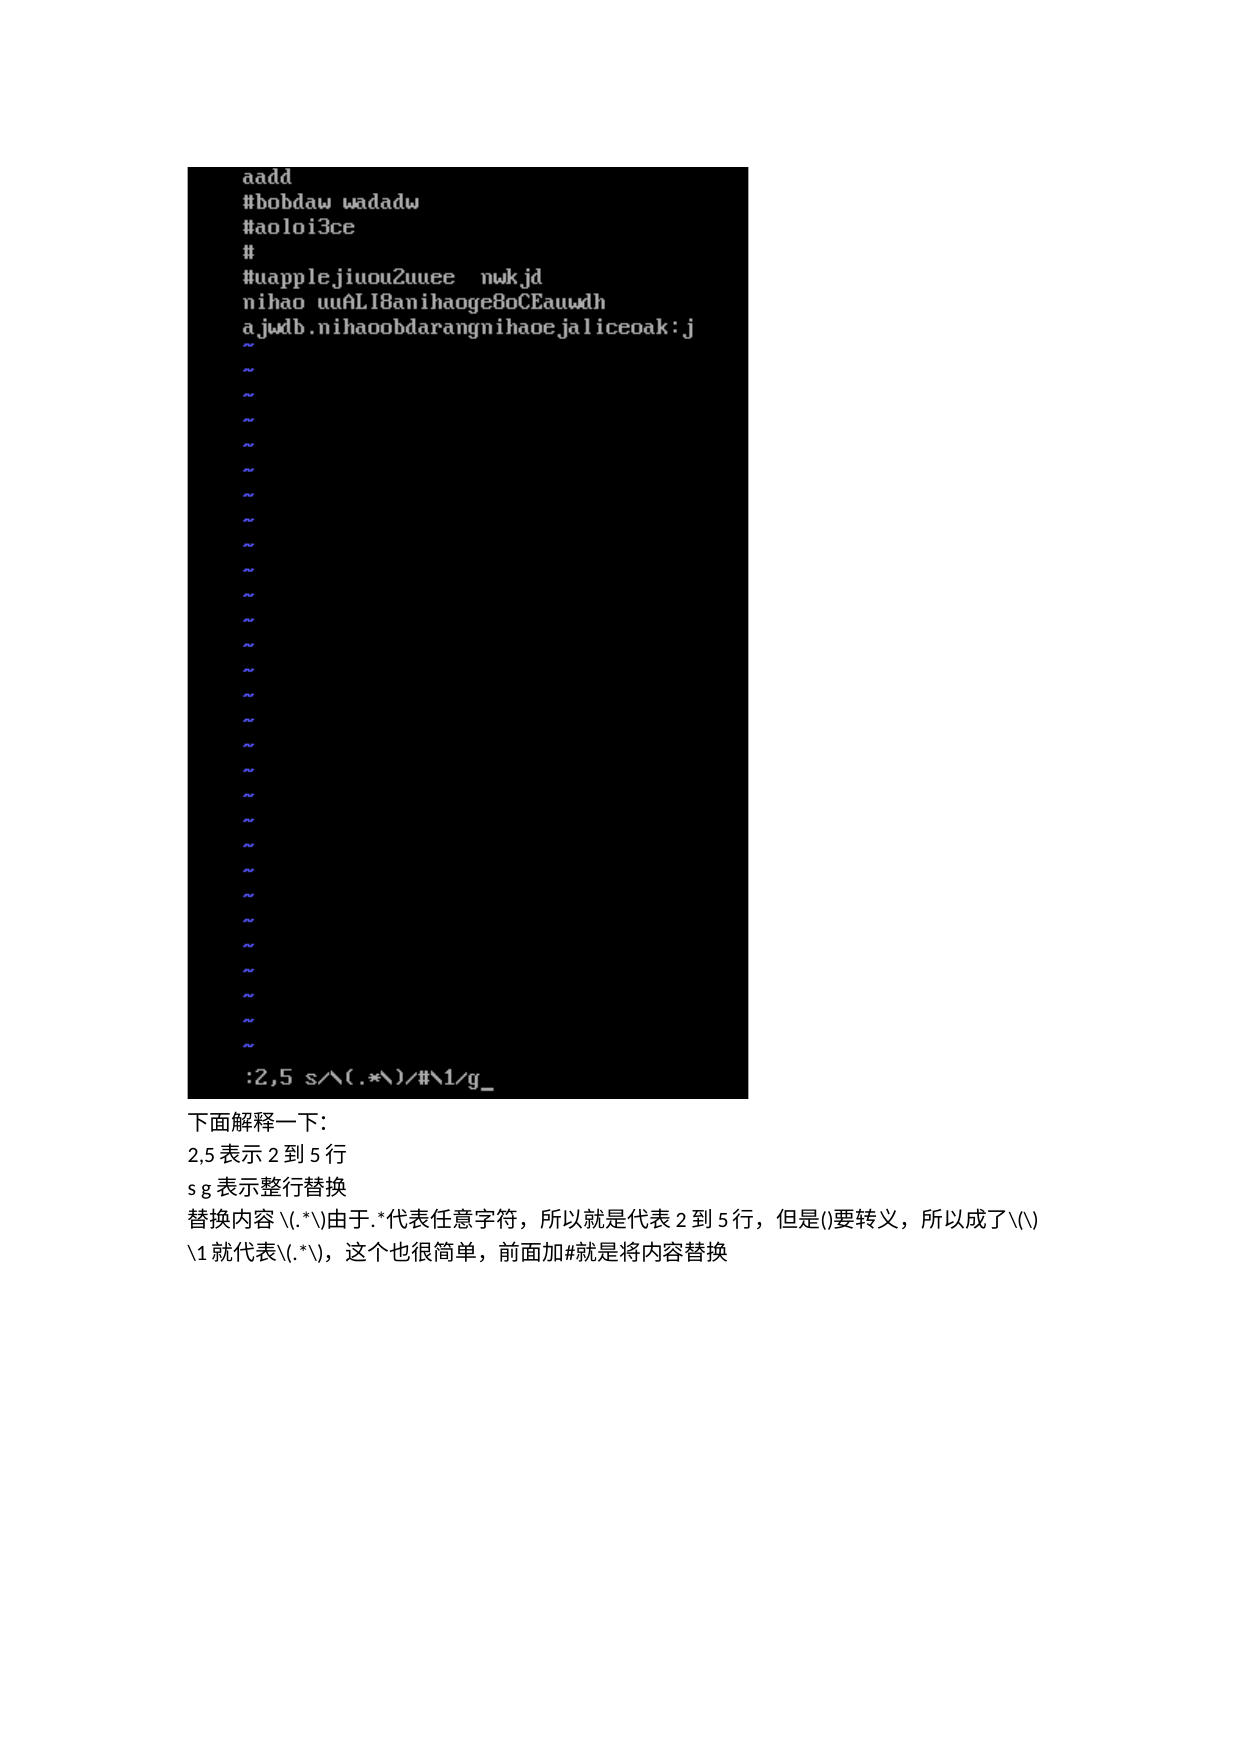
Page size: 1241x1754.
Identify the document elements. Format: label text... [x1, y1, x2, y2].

text 2,5表示2到5行 [187, 1137, 1053, 1169]
text 替换内容 \(.*\)由于.*代表任意字符，所以就是代表2到5行，但是()要转义，所以成了\(\) [187, 1202, 1053, 1234]
text \1就代表\(.*\)，这个也很简单，前面加#就是将内容替换 [187, 1234, 1053, 1267]
picture [187, 167, 749, 1099]
text s g 表示整行替换 [187, 1169, 1053, 1202]
text 下面解释一下： [187, 1104, 1053, 1137]
